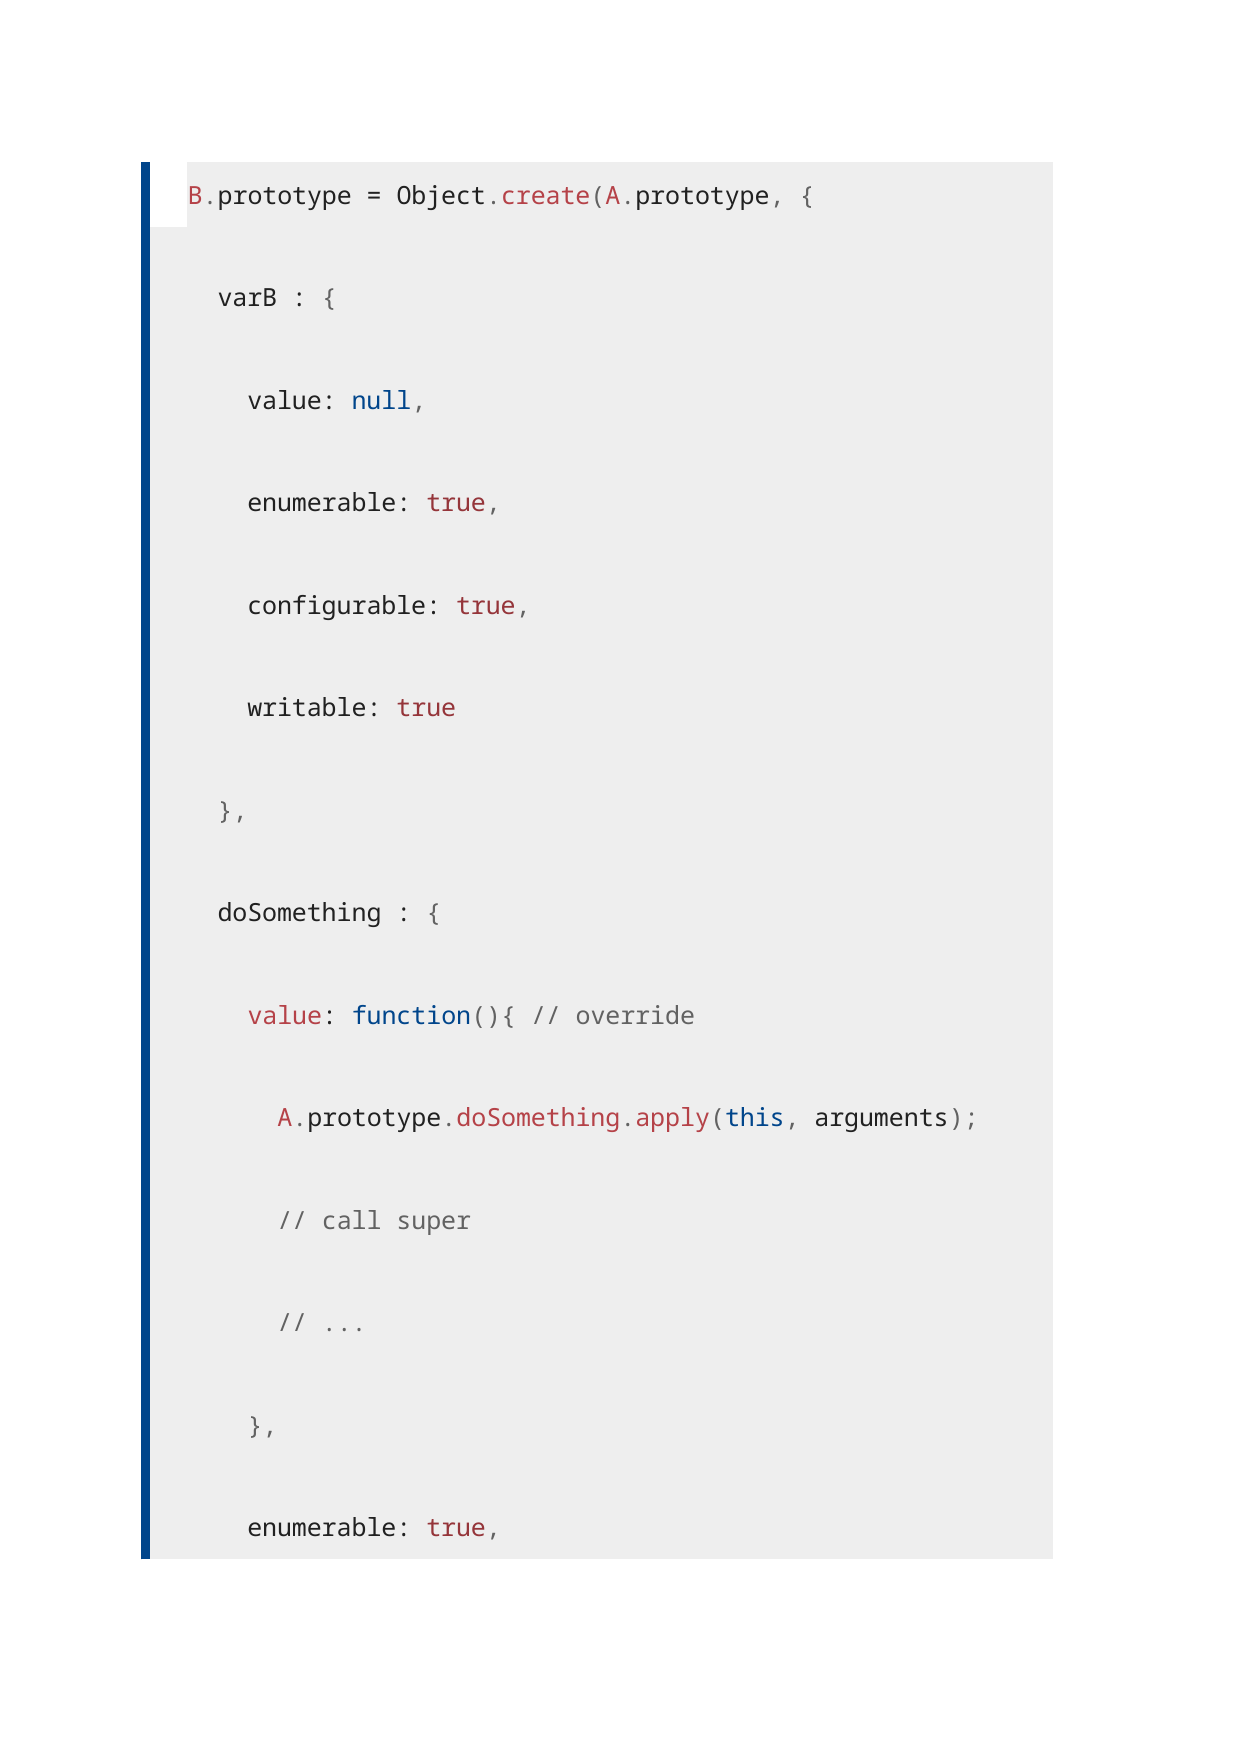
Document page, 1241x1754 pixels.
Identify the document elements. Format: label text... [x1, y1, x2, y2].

text // call super [150, 1187, 1053, 1252]
text B.prototype = Object.create(A.prototype, { [187, 162, 1053, 227]
text A.prototype.doSomething.apply(this, arguments); [150, 1084, 1053, 1149]
text doSomething : { [150, 879, 1053, 944]
text enumerable: true, [150, 1494, 1053, 1559]
text value: null, [150, 367, 1053, 432]
text configurable: true, [150, 572, 1053, 637]
text varB : { [150, 264, 1053, 329]
text }, [150, 1392, 1053, 1457]
text writable: true [150, 674, 1053, 739]
text value: function(){ // override [150, 982, 1053, 1047]
text }, [150, 777, 1053, 842]
text // ... [150, 1289, 1053, 1354]
text enumerable: true, [150, 469, 1053, 534]
